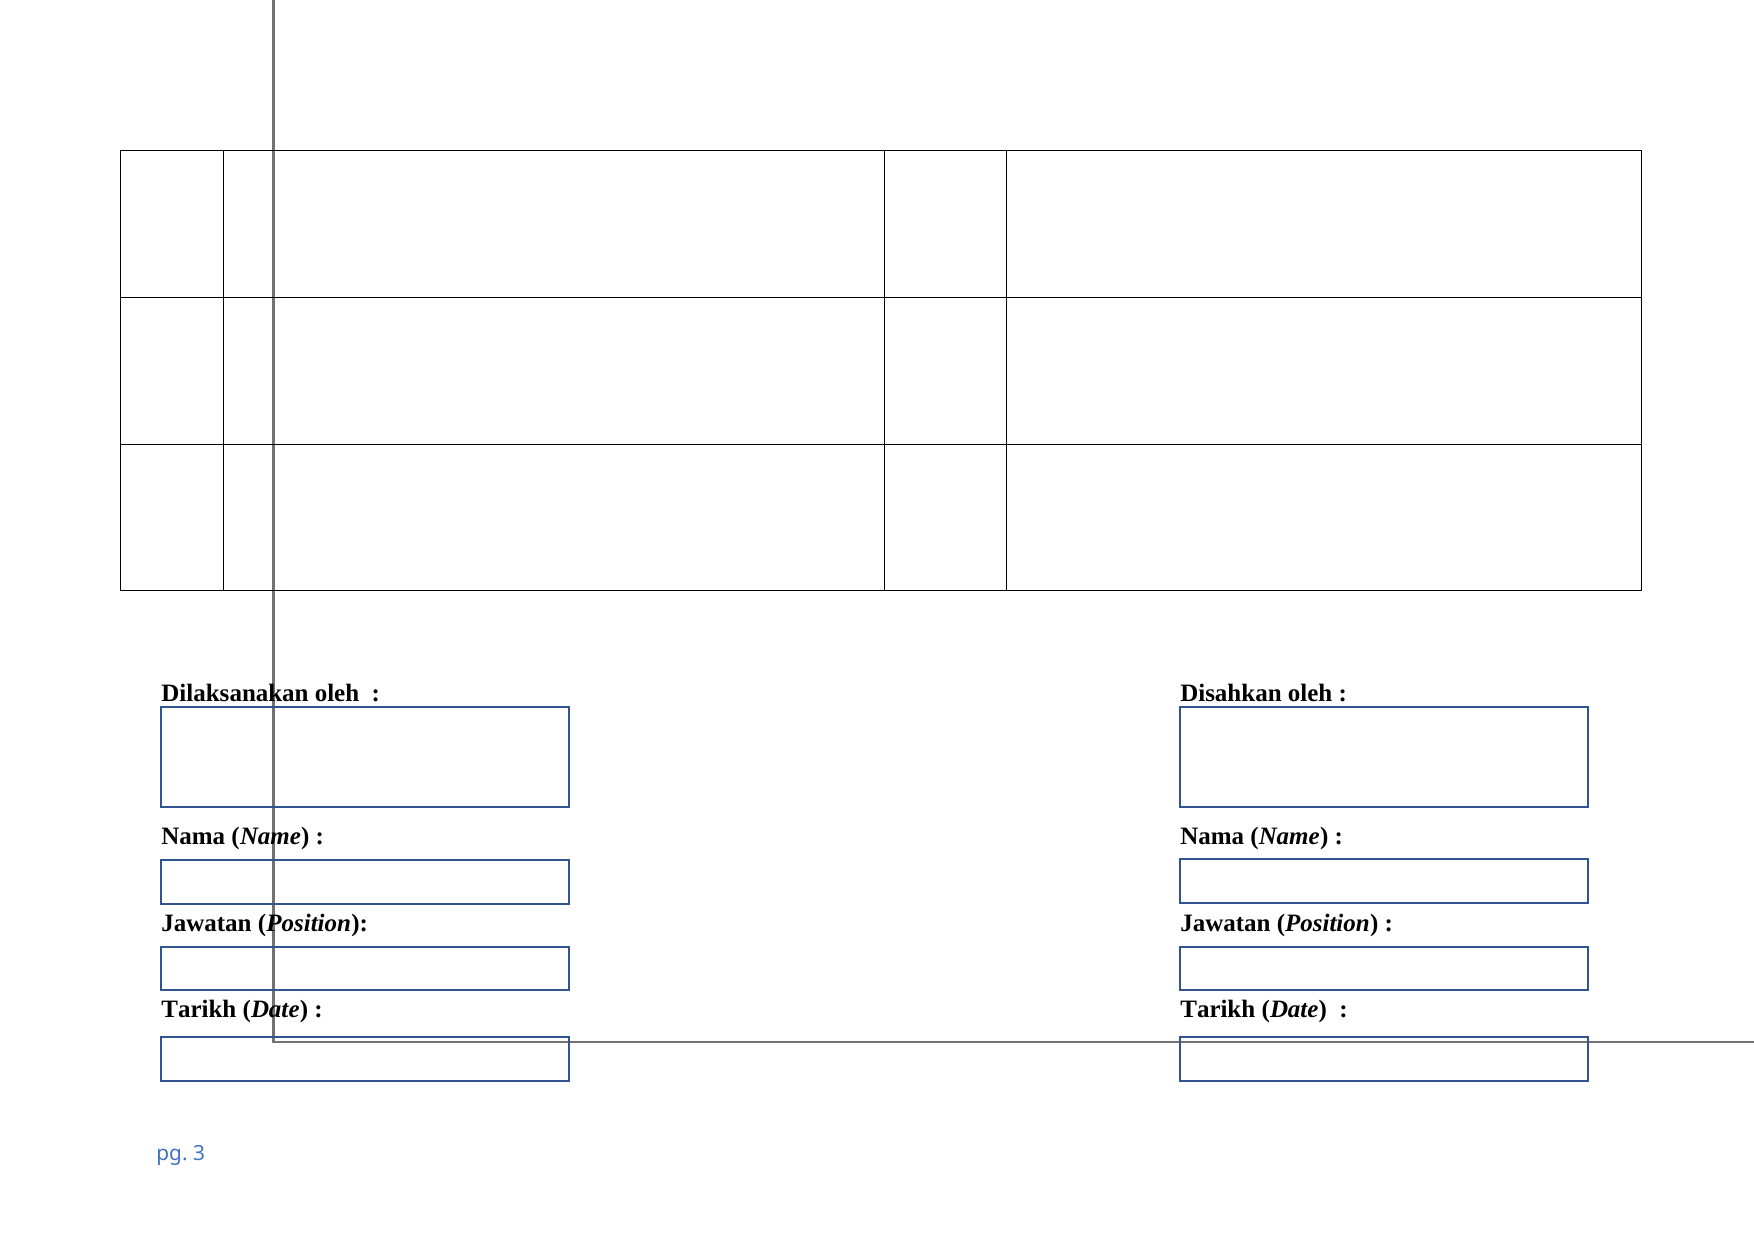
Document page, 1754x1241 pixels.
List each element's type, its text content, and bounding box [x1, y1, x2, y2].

table_cell [1007, 298, 1641, 443]
table_cell [885, 151, 1006, 297]
table_cell [121, 151, 223, 297]
table_cell [121, 445, 223, 590]
table_cell [121, 298, 223, 443]
table_header Dilaksanakan oleh : Nama (Name) : Jawatan (Position): Tarikh (Date) : [150, 678, 1169, 1051]
table_cell [1007, 151, 1641, 297]
table_header Disahkan oleh : Nama (Name) : Jawatan (Position) : Tarikh (Date) : [1169, 678, 1641, 1051]
table_cell [885, 298, 1006, 443]
table_cell [224, 298, 884, 443]
table_cell [224, 445, 884, 590]
table_cell [224, 151, 884, 297]
table_cell [1007, 445, 1641, 590]
table_cell [885, 445, 1006, 590]
